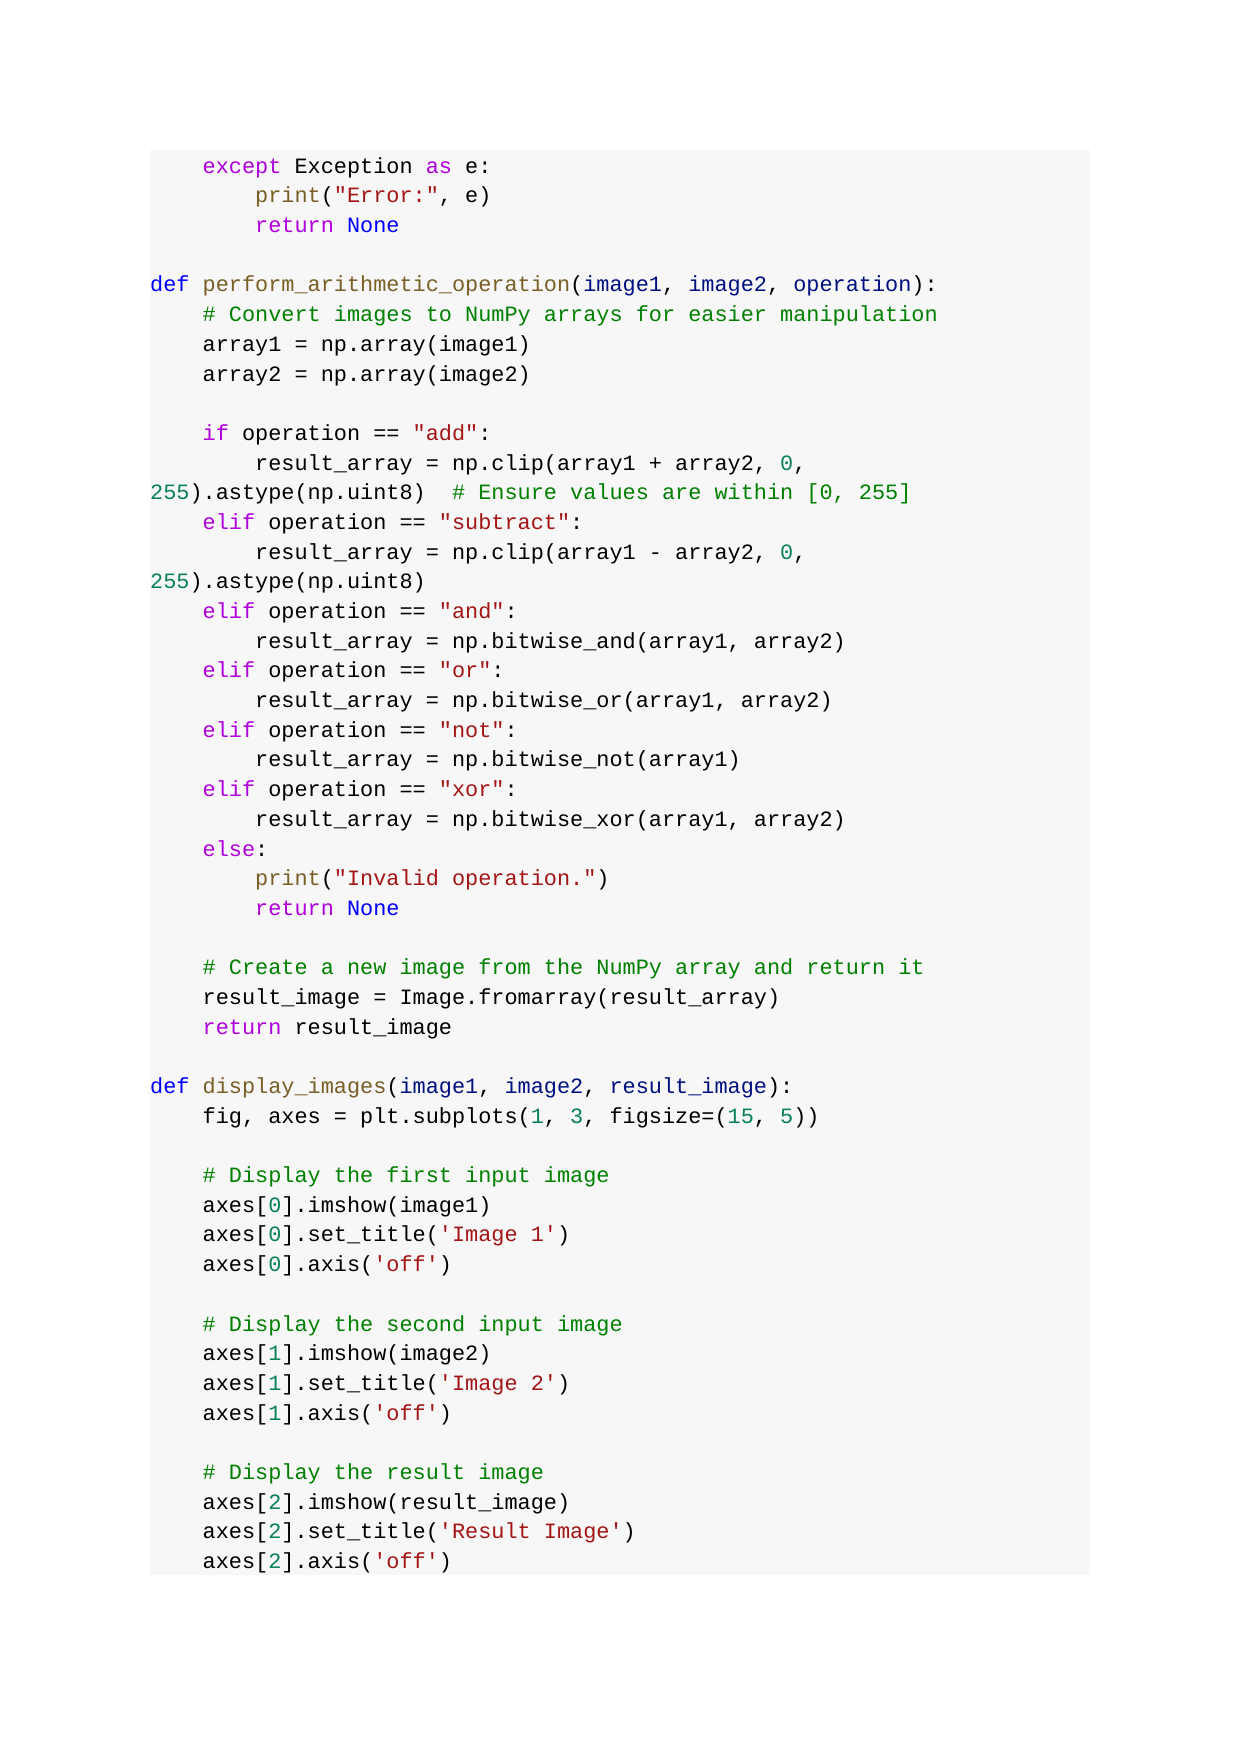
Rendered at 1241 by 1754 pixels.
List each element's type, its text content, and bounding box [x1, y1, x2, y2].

text fig, axes = plt.subplots(1, 3, figsize=(15, 5)) [150, 1100, 1090, 1130]
text axes[2].axis('off') [150, 1545, 1090, 1575]
text result_image = Image.fromarray(result_array) [150, 981, 1090, 1011]
text print("Invalid operation.") [150, 862, 1090, 892]
text axes[0].axis('off') [150, 1248, 1090, 1278]
text # Display the second input image [150, 1308, 1090, 1337]
text def perform_arithmetic_operation(image1, image2, operation): [150, 269, 1090, 298]
text return None [150, 209, 1090, 239]
text elif operation == "and": [150, 595, 1090, 625]
text return None [150, 892, 1090, 922]
text print("Error:", e) [150, 180, 1090, 209]
text result_array = np.bitwise_xor(array1, array2) [150, 803, 1090, 833]
text result_array = np.clip(array1 + array2, 0, 255).astype(np.uint8) # Ensure values are within [0, 255] [150, 447, 1090, 506]
text # Create a new image from the NumPy array and return it [150, 952, 1090, 981]
text elif operation == "xor": [150, 773, 1090, 803]
text # Convert images to NumPy arrays for easier manipulation [150, 298, 1090, 328]
text return result_image [150, 1011, 1090, 1041]
text axes[1].set_title('Image 2') [150, 1367, 1090, 1397]
text array1 = np.array(image1) [150, 328, 1090, 358]
text elif operation == "or": [150, 655, 1090, 684]
text else: [150, 833, 1090, 862]
text result_array = np.clip(array1 - array2, 0, 255).astype(np.uint8) [150, 536, 1090, 595]
text # Display the result image [150, 1456, 1090, 1486]
text axes[0].set_title('Image 1') [150, 1219, 1090, 1248]
text if operation == "add": [150, 417, 1090, 447]
text elif operation == "subtract": [150, 506, 1090, 536]
text axes[0].imshow(image1) [150, 1189, 1090, 1219]
text axes[2].set_title('Result Image') [150, 1516, 1090, 1545]
text def display_images(image1, image2, result_image): [150, 1070, 1090, 1100]
text except Exception as e: [150, 150, 1090, 180]
text axes[1].imshow(image2) [150, 1337, 1090, 1367]
text elif operation == "not": [150, 714, 1090, 744]
text array2 = np.array(image2) [150, 358, 1090, 387]
text result_array = np.bitwise_and(array1, array2) [150, 625, 1090, 655]
text axes[1].axis('off') [150, 1397, 1090, 1427]
text result_array = np.bitwise_or(array1, array2) [150, 684, 1090, 714]
text # Display the first input image [150, 1159, 1090, 1189]
text axes[2].imshow(result_image) [150, 1486, 1090, 1516]
text result_array = np.bitwise_not(array1) [150, 744, 1090, 773]
